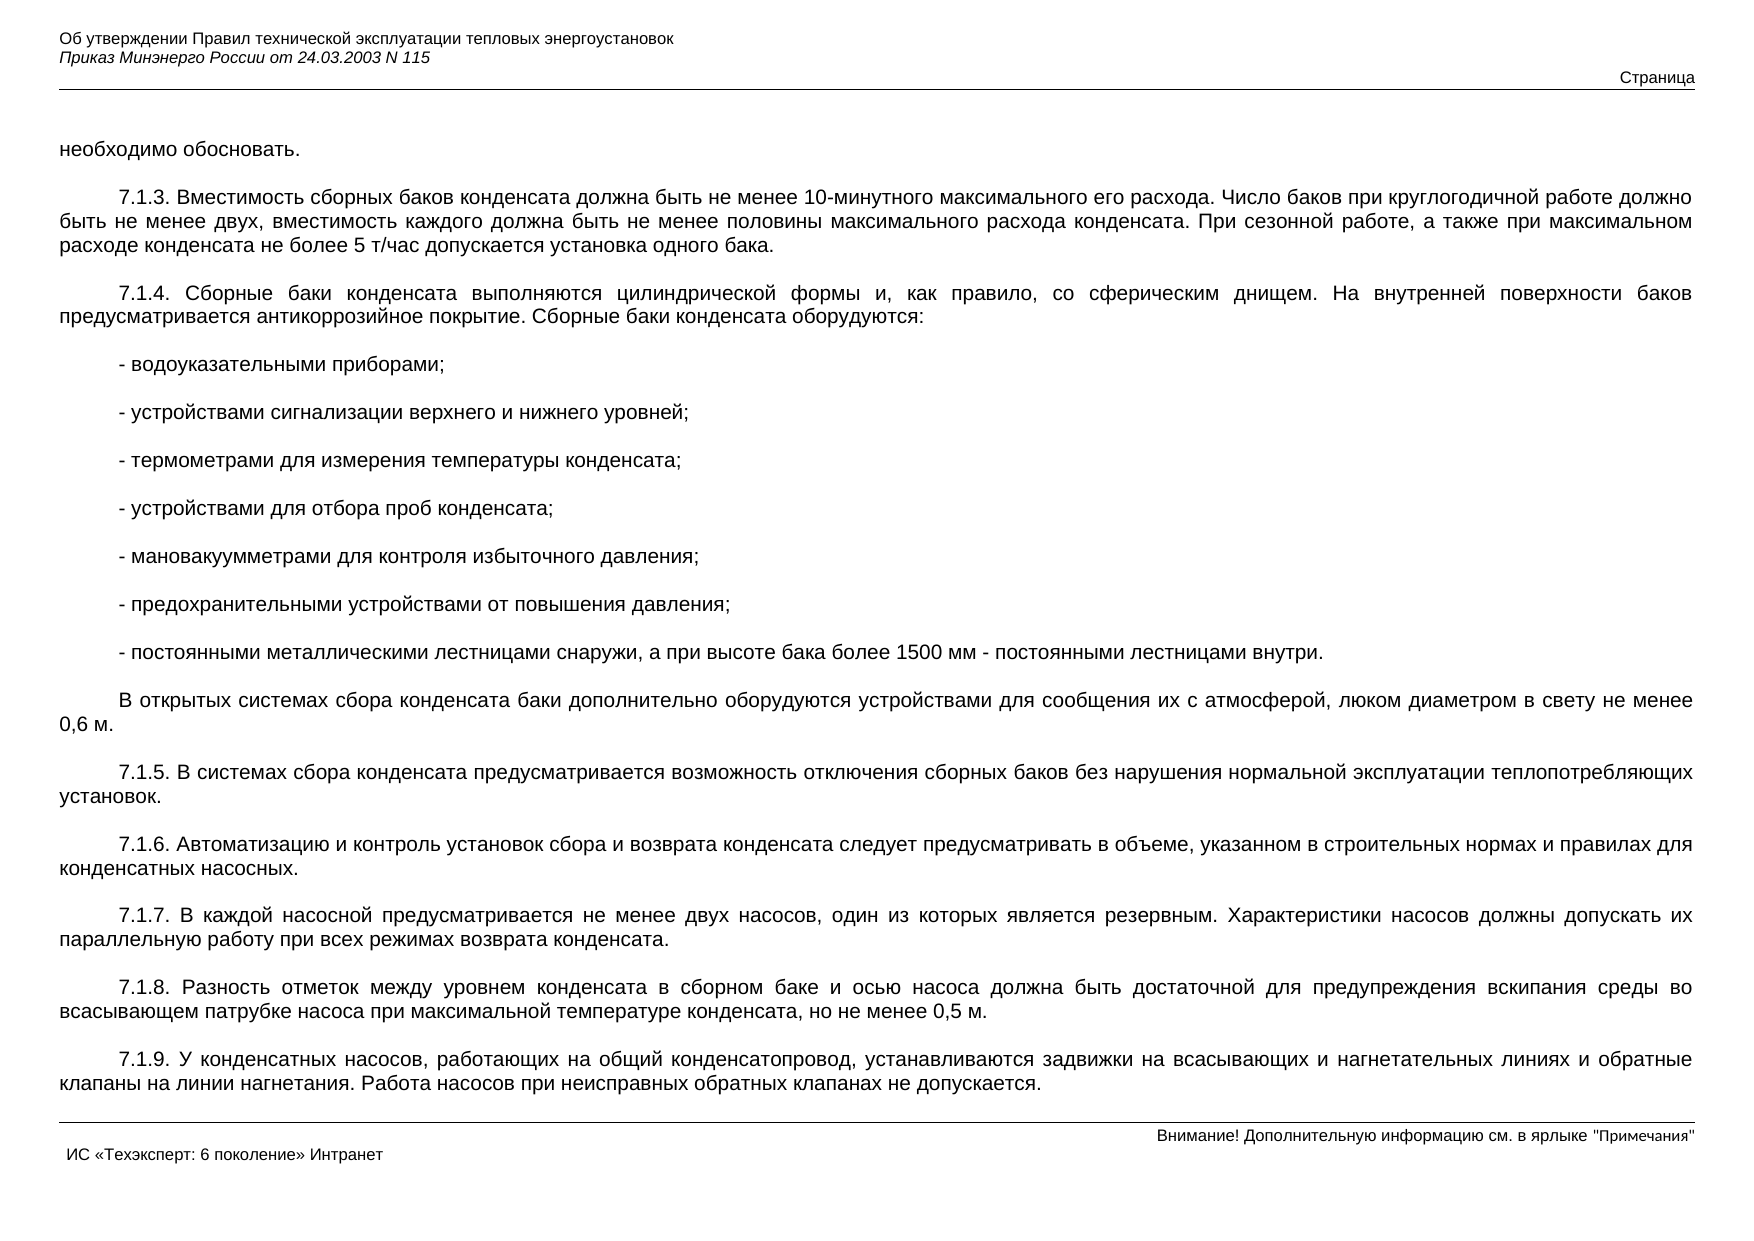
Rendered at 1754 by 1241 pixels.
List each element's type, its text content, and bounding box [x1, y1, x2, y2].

text 7.1.5. В системах сбора конденсата предусматривается возможность отключения сборных баков без нарушения нормальной эксплуатации теплопотребляющих установок. [59, 759, 1695, 807]
text - водоуказательными приборами; [59, 352, 1695, 376]
text - мановакуумметрами для контроля избыточного давления; [59, 544, 1695, 568]
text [59, 137, 1695, 161]
text - термометрами для измерения температуры конденсата; [59, 448, 1695, 472]
text 7.1.4. Сборные баки конденсата выполняются цилиндрической формы и, как правило, со сферическим днищем. На внутренней поверхности баков предусматривается антикоррозийное покрытие. Сборные баки конденсата оборудуются: [59, 280, 1695, 328]
text - постоянными металлическими лестницами снаружи, а при высоте бака более 1500 мм - постоянными лестницами внутри. [59, 640, 1695, 664]
text 7.1.7. В каждой насосной предусматривается не менее двух насосов, один из которых является резервным. Характеристики насосов должны допускать их параллельную работу при всех режимах возврата конденсата. [59, 903, 1695, 951]
text 7.1.3. Вместимость сборных баков конденсата должна быть не менее 10-минутного максимального его расхода. Число баков при круглогодичной работе должно быть не менее двух, вместимость каждого должна быть не менее половины максимального расхода конденсата. При сезонной работе, а также при максимальном расходе конденсата не более 5 т/час допускается установка одного бака. [59, 184, 1695, 256]
text - устройствами сигнализации верхнего и нижнего уровней; [59, 400, 1695, 424]
text В открытых системах сбора конденсата баки дополнительно оборудуются устройствами для сообщения их с атмосферой, люком диаметром в свету не менее 0,6 м. [59, 688, 1695, 736]
text 7.1.8. Разность отметок между уровнем конденсата в сборном баке и осью насоса должна быть достаточной для предупреждения вскипания среды во всасывающем патрубке насоса при максимальной температуре конденсата, но не менее 0,5 м. [59, 975, 1695, 1023]
text 7.1.6. Автоматизацию и контроль установок сбора и возврата конденсата следует предусматривать в объеме, указанном в строительных нормах и правилах для конденсатных насосных. [59, 831, 1695, 879]
text - устройствами для отбора проб конденсата; [59, 496, 1695, 520]
text 7.1.9. У конденсатных насосов, работающих на общий конденсатопровод, устанавливаются задвижки на всасывающих и нагнетательных линиях и обратные клапаны на линии нагнетания. Работа насосов при неисправных обратных клапанах не допускается. [59, 1047, 1695, 1095]
text - предохранительными устройствами от повышения давления; [59, 592, 1695, 616]
